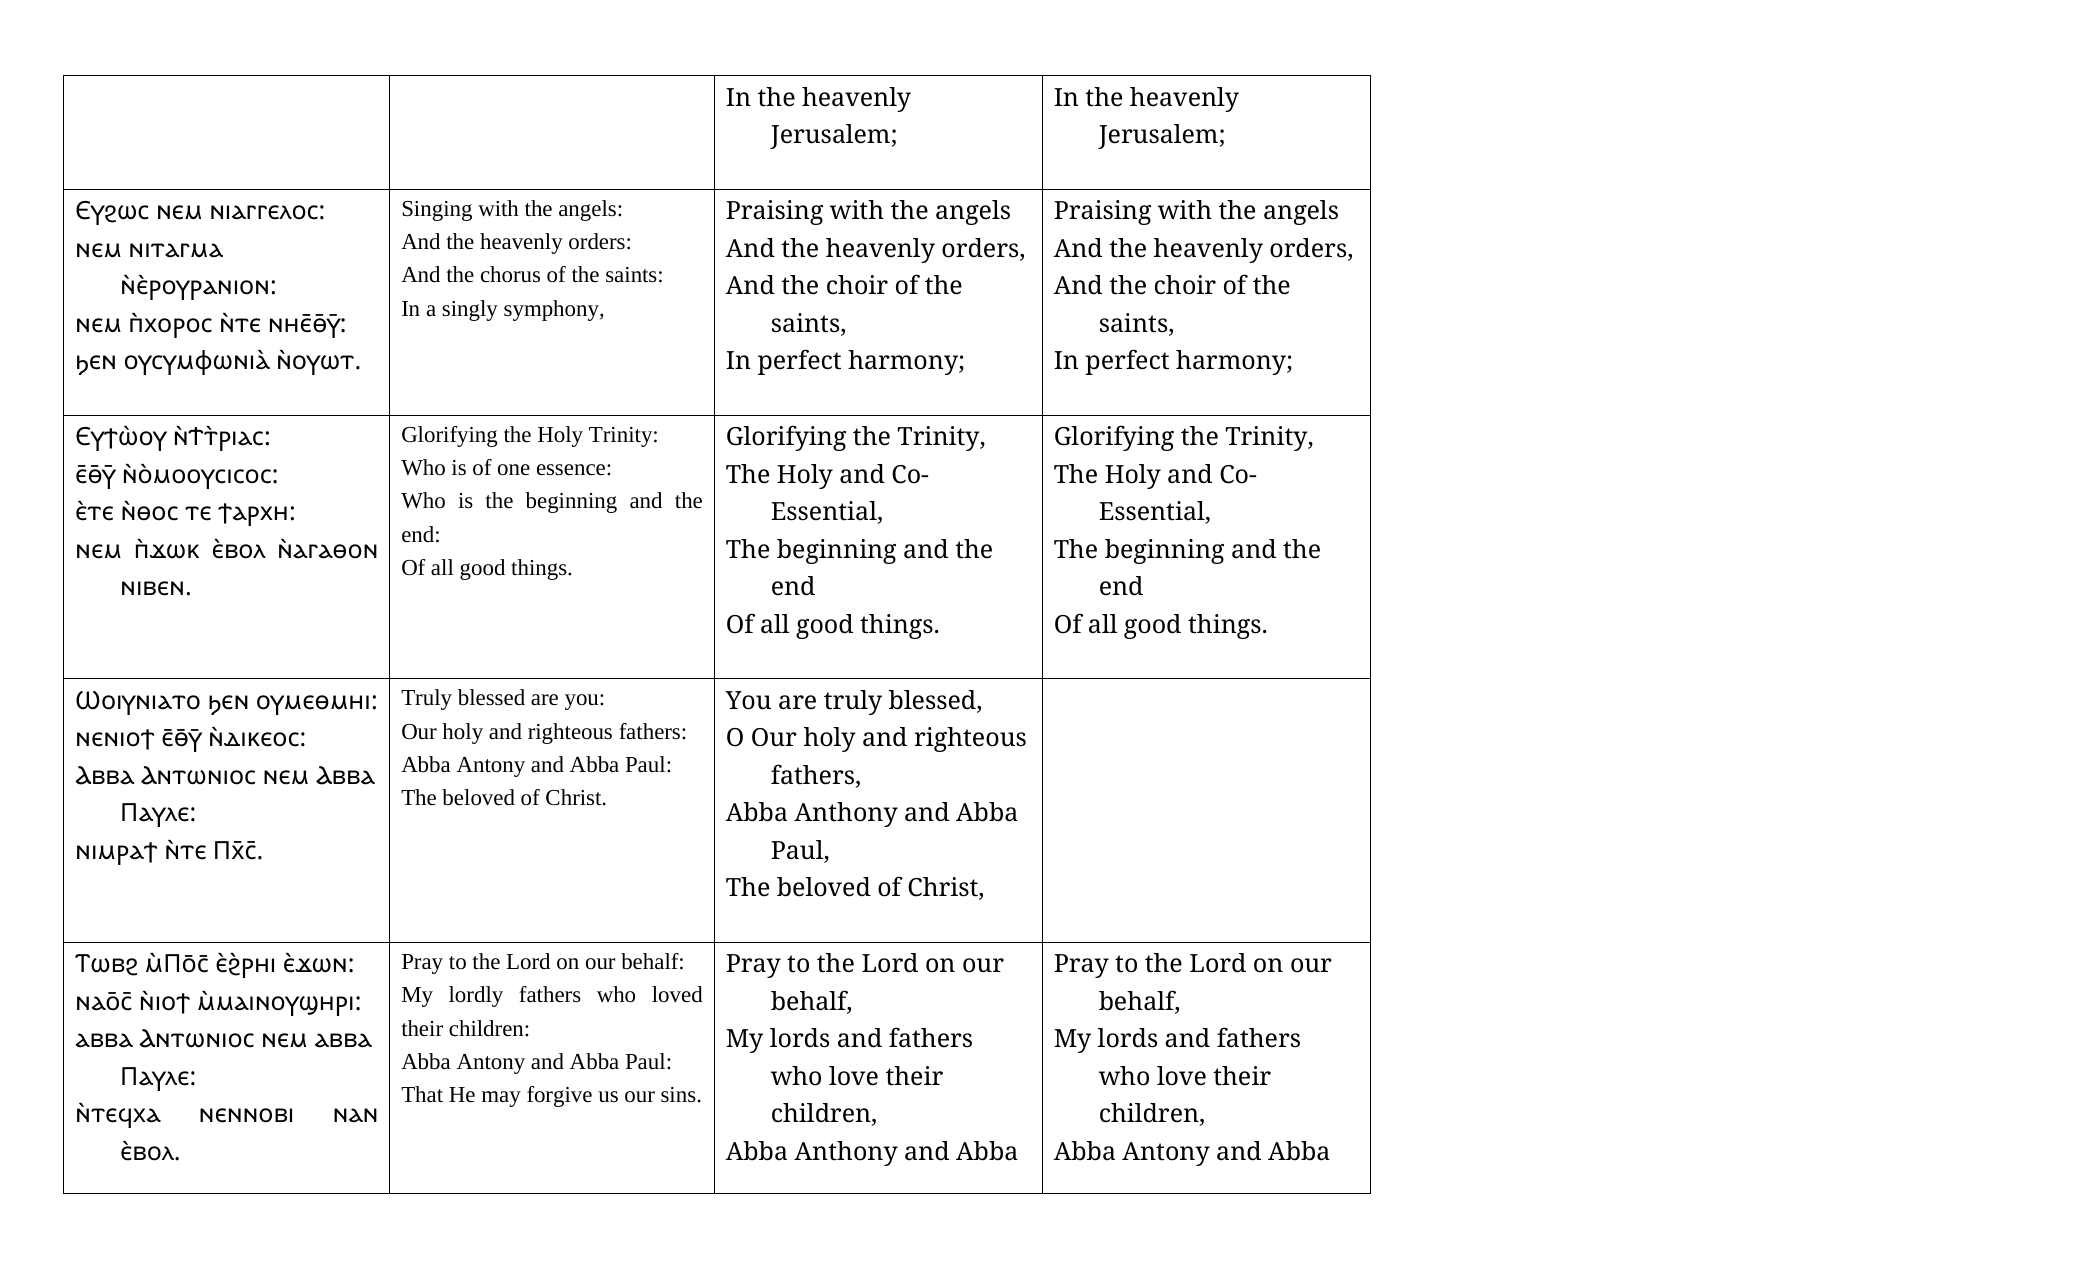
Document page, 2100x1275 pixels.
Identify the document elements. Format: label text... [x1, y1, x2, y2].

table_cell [1043, 76, 1370, 188]
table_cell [64, 943, 389, 1193]
table_cell Truly blessed are you: Our holy and righteous fathers: Abba Antony and Abba Paul: The beloved of Christ. [390, 679, 714, 942]
table_cell Singing with the angels: And the heavenly orders: And the chorus of the saints: In a singly symphony, [390, 190, 714, 414]
table_cell You are truly blessed, O Our holy and righteous fathers, Abba Anthony and Abba Paul, The beloved of Christ, [715, 679, 1042, 942]
table_cell Glorifying the Trinity, The Holy and Co-Essential, The beginning and the end Of all good things. [715, 416, 1042, 678]
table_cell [64, 76, 389, 188]
table_cell Glorifying the Trinity, The Holy and Co-Essential, The beginning and the end Of all good things. [1043, 416, 1370, 678]
table_cell Ⲉⲩϩⲱⲥ ⲛⲉⲙ ⲛⲓⲁⲅⲅⲉⲗⲟⲥ: ⲛⲉⲙ ⲛⲓⲧⲁⲅⲙⲁ ⲛ̀ⲉ̀ⲣⲟⲩⲣⲁⲛⲓⲟⲛ: ⲛⲉⲙ ⲡ̀ⲭⲟⲣⲟⲥ ⲛ̀ⲧⲉ ⲛⲏⲉ̄ⲑ̄ⲩ̄: ϧⲉⲛ ⲟⲩⲥⲩⲙⲫⲱⲛⲓⲁ̀ ⲛ̀ⲟⲩⲱⲧ. [64, 190, 389, 414]
table_cell Praising with the angels And the heavenly orders, And the choir of the saints, In perfect harmony; [1043, 190, 1370, 414]
table_cell Praising with the angels And the heavenly orders, And the choir of the saints, In perfect harmony; [715, 190, 1042, 414]
table_cell Ⲉⲩϯⲱ̀ⲟⲩ ⲛ̀Ϯⲧ̀ⲣⲓⲁⲥ: ⲉ̄ⲑ̄ⲩ̄ ⲛ̀ⲟ̀ⲙⲟⲟⲩⲥⲓⲥⲟⲥ: ⲉ̀ⲧⲉ ⲛ̀ⲑⲟⲥ ⲧⲉ ϯⲁⲣⲭⲏ: ⲛⲉⲙ ⲡ̀ϫⲱⲕ ⲉ̀ⲃⲟⲗ ⲛ̀ⲁⲅⲁⲑⲟⲛ ⲛⲓⲃⲉⲛ. [64, 416, 389, 678]
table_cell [715, 76, 1042, 188]
table_cell Ⲱⲟⲓⲩⲛⲓⲁⲧⲟ ϧⲉⲛ ⲟⲩⲙⲉⲑⲙⲏⲓ: ⲛⲉⲛⲓⲟϯ ⲉ̄ⲑ̄ⲩ̄ ⲛ̀ⲇⲓⲕⲉⲟⲥ: Ⲁⲃⲃⲁ Ⲁⲛⲧⲱⲛⲓⲟⲥ ⲛⲉⲙ Ⲁⲃⲃⲁ Ⲡⲁⲩⲗⲉ: ⲛⲓⲙⲣⲁϯ ⲛ̀ⲧⲉ Ⲡⲭ̄ⲥ̄. [64, 679, 389, 942]
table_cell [1043, 943, 1370, 1193]
table_cell Glorifying the Holy Trinity: Who is of one essence: Who is the beginning and the end: Of all good things. [390, 416, 714, 678]
table_cell [1043, 679, 1370, 942]
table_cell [390, 76, 714, 188]
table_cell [715, 943, 1042, 1193]
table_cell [390, 943, 714, 1193]
